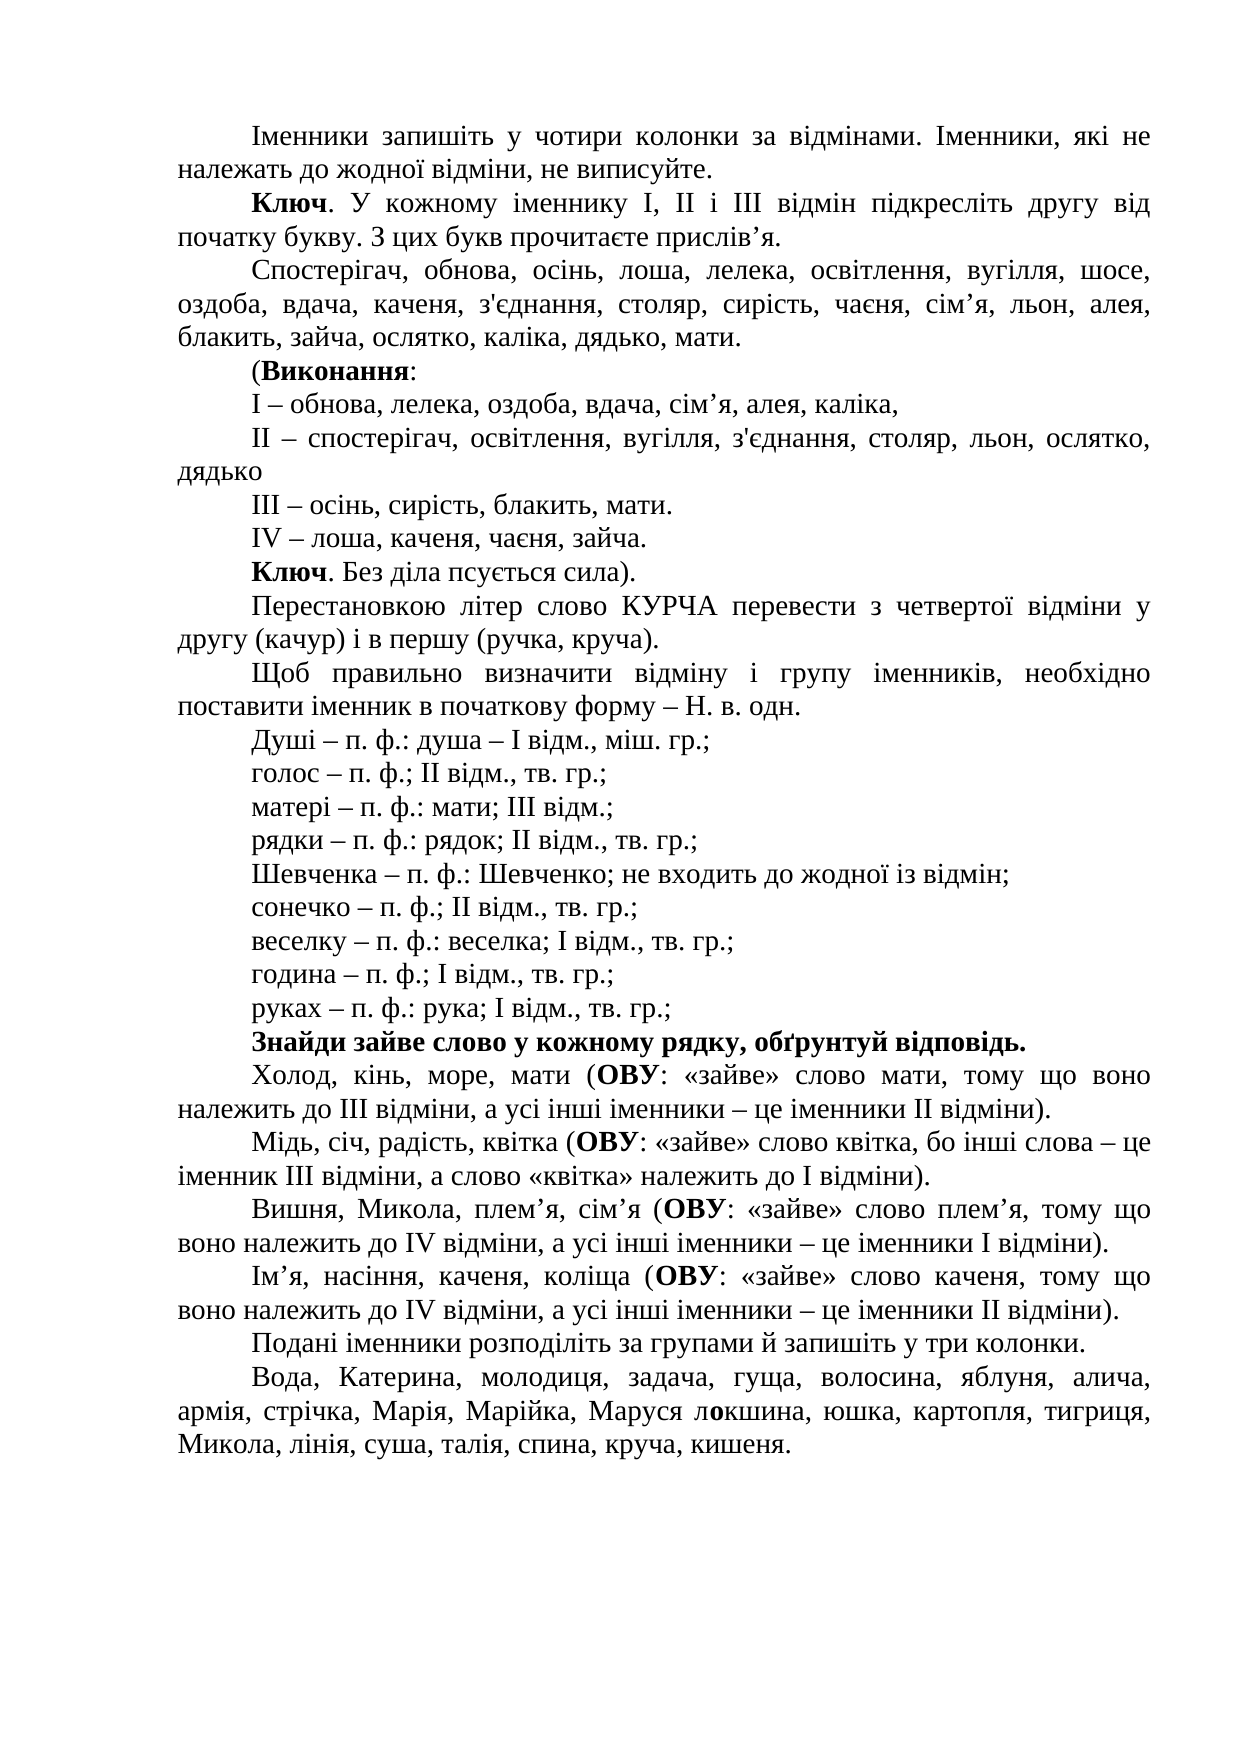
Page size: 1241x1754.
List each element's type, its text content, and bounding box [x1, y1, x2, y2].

text Вишня, Микола, плем’я, сім’я (ОВУ: «зайве» слово плем’я, тому що воно належить до ІV відміни, а усі інші іменники – це іменники І відміни). [177, 1191, 1152, 1258]
text ІV – лоша, каченя, чаєня, зайча. [177, 521, 1152, 554]
text Ключ. У кожному іменнику І, ІІ і ІІІ відмін підкресліть другу від початку букву. З цих букв прочитаєте прислів’я. [177, 185, 1152, 252]
text Мідь, січ, радість, квітка (ОВУ: «зайве» слово квітка, бо інші слова – це іменник ІІІ відміни, а слово «квітка» належить до І відміни). [177, 1124, 1152, 1191]
text ІІ – спостерігач, освітлення, вугілля, з'єднання, столяр, льон, ослятко, дядько [177, 420, 1152, 487]
text руках – п. ф.: рука; І відм., тв. гр.; [177, 990, 1152, 1024]
text рядки – п. ф.: рядок; ІІ відм., тв. гр.; [177, 822, 1152, 856]
text Ім’я, насіння, каченя, коліща (ОВУ: «зайве» слово каченя, тому що воно належить до ІV відміни, а усі інші іменники – це іменники ІІ відміни). [177, 1258, 1152, 1326]
text (Виконання: [177, 353, 1152, 386]
text Знайди зайве слово у кожному рядку, обґрунтуй відповідь. [177, 1024, 1152, 1057]
text Холод, кінь, море, мати (ОВУ: «зайве» слово мати, тому що воно належить до ІІІ відміни, а усі інші іменники – це іменники ІІ відміни). [177, 1057, 1152, 1124]
text Вода, Катерина, молодиця, задача, гуща, волосина, яблуня, алича, армія, стрічка, Марія, Марійка, Маруся локшина, юшка, картопля, тигриця, Микола, лінія, суша, талія, спина, круча, кишеня. [177, 1359, 1152, 1460]
text веселку – п. ф.: веселка; І відм., тв. гр.; [177, 923, 1152, 957]
text Спостерігач, обнова, осінь, лоша, лелека, освітлення, вугілля, шосе, оздоба, вдача, каченя, з'єднання, столяр, сирість, чаєня, сім’я, льон, алея, блакить, зайча, ослятко, каліка, дядько, мати. [177, 252, 1152, 353]
text сонечко – п. ф.; ІІ відм., тв. гр.; [177, 889, 1152, 923]
text голос – п. ф.; ІІ відм., тв. гр.; [177, 755, 1152, 789]
text І – обнова, лелека, оздоба, вдача, сім’я, алея, каліка, [177, 386, 1152, 420]
text ІІІ – осінь, сирість, блакить, мати. [177, 487, 1152, 521]
text Перестановкою літер слово КУРЧА перевести з четвертої відміни у другу (качур) і в першу (ручка, круча). [177, 588, 1152, 655]
text Душі – п. ф.: душа – І відм., міш. гр.; [177, 722, 1152, 755]
text Шевченка – п. ф.: Шевченко; не входить до жодної із відмін; [177, 856, 1152, 889]
text Подані іменники розподіліть за групами й запишіть у три колонки. [177, 1326, 1152, 1359]
text Щоб правильно визначити відміну і групу іменників, необхідно поставити іменник в початкову форму – Н. в. одн. [177, 655, 1152, 722]
text Ключ. Без діла псується сила). [177, 554, 1152, 588]
text матері – п. ф.: мати; ІІІ відм.; [177, 789, 1152, 822]
text година – п. ф.; І відм., тв. гр.; [177, 957, 1152, 990]
text Іменники запишіть у чотири колонки за відмінами. Іменники, які не належать до жодної відміни, не виписуйте. [177, 118, 1152, 185]
